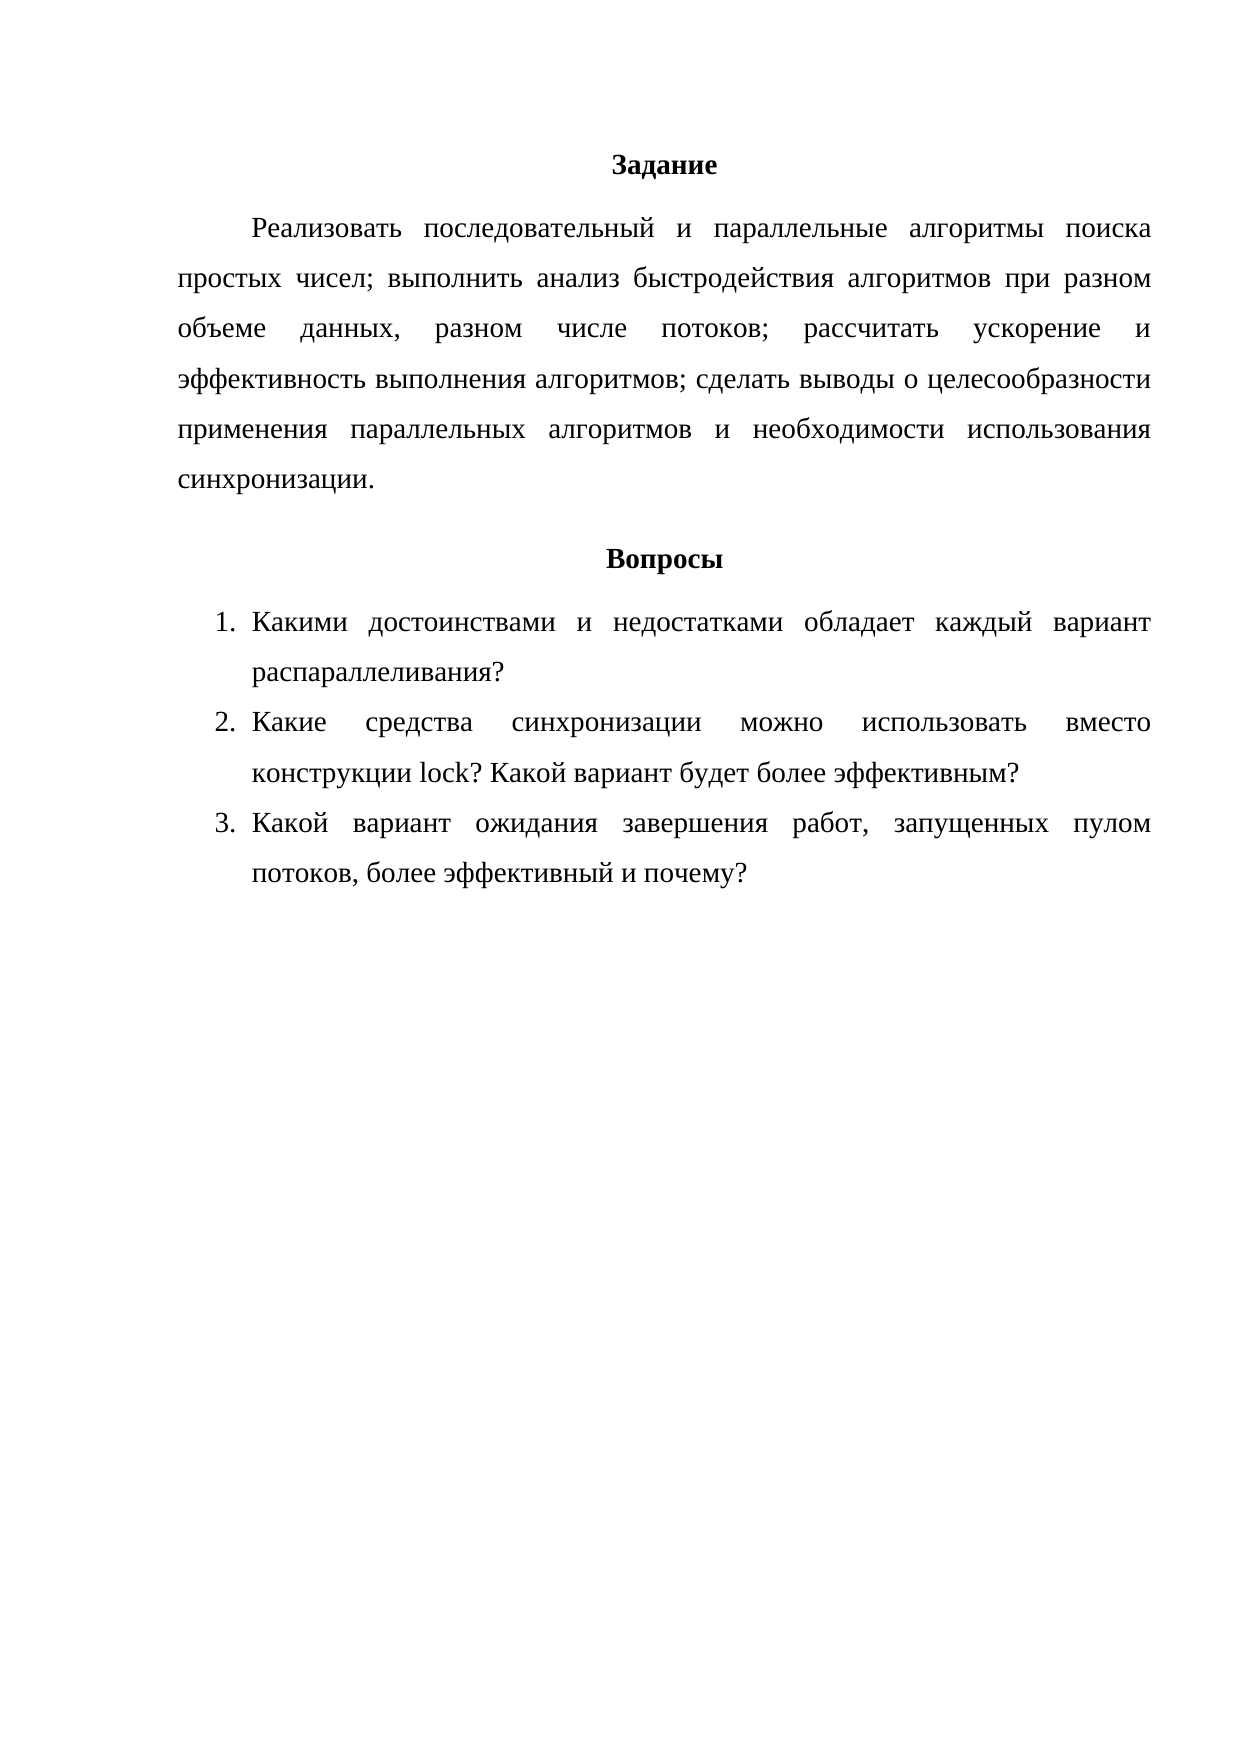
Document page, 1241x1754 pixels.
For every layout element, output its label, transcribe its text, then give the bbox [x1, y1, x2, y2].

text Задание [177, 147, 1152, 181]
text Реализовать последовательный и параллельные алгоритмы поиска простых чисел; выполнить анализ быстродействия алгоритмов при разном объеме данных, разном числе потоков; рассчитать ускорение и эффективность выполнения алгоритмов; сделать выводы о целесообразности применения параллельных алгоритмов и необходимости использования синхронизации. [177, 210, 1152, 495]
list Какие средства синхронизации можно использовать вместо конструкции lock? Какой вариант будет более эффективным? [214, 704, 1152, 788]
list Какой вариант ожидания завершения работ, запущенных пулом потоков, более эффективный и почему? [214, 805, 1152, 889]
list Какими достоинствами и недостатками обладает каждый вариант распараллеливания? [214, 604, 1152, 688]
text Вопросы [177, 541, 1152, 574]
